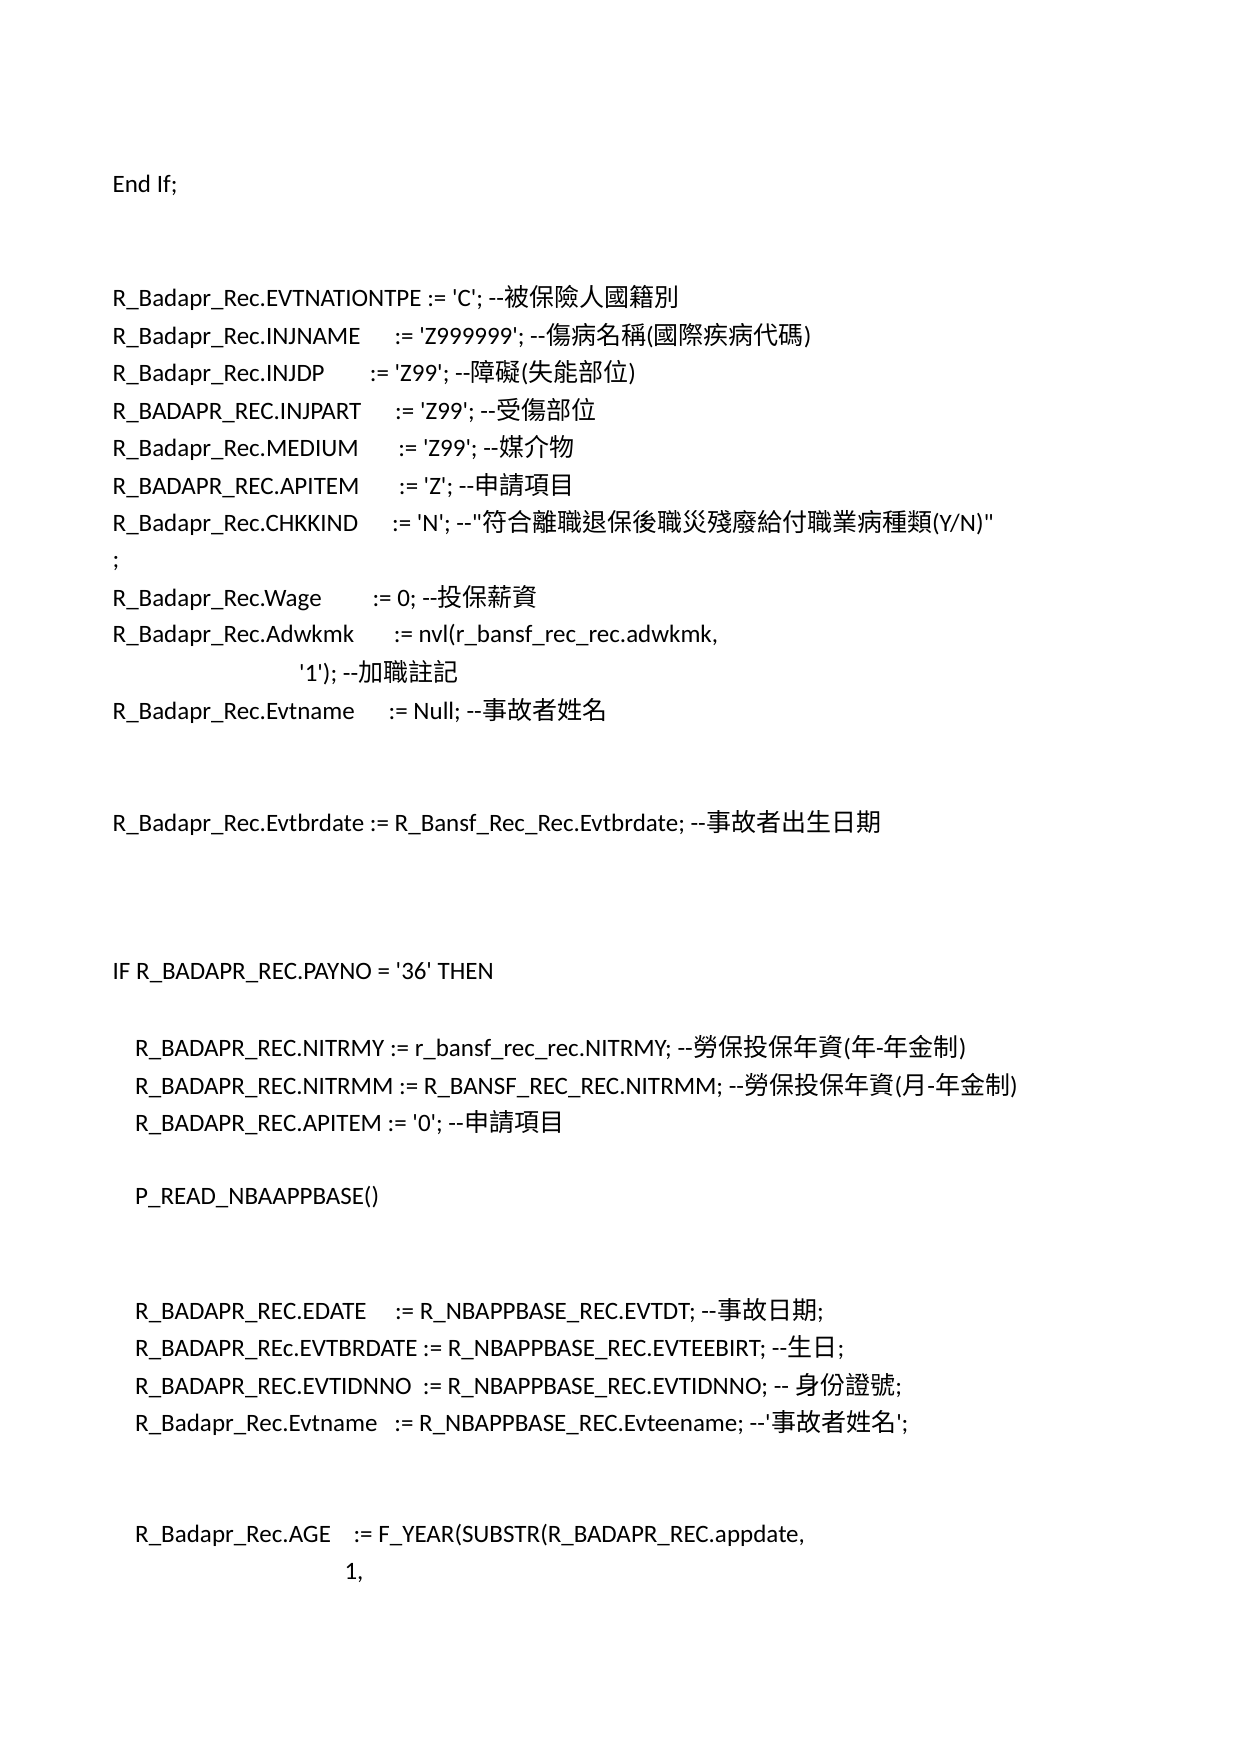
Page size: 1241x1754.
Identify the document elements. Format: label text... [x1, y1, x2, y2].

text End If; [112, 164, 1128, 202]
text R_BADAPR_REC.NITRMY := r_bansf_rec_rec.NITRMY; --勞保投保年資(年-年金制) [112, 1027, 1128, 1064]
text '1'); --加職註記 [112, 652, 1128, 689]
text IF R_BADAPR_REC.PAYNO = '36' THEN [112, 952, 1128, 989]
text R_BADAPR_REC.EDATE := R_NBAPPBASE_REC.EVTDT; --事故日期; [112, 1289, 1128, 1327]
text R_Badapr_Rec.MEDIUM := 'Z99'; --媒介物 [112, 427, 1128, 464]
text P_READ_NBAAPPBASE() [112, 1177, 1128, 1214]
text R_Badapr_Rec.Evtname := R_NBAPPBASE_REC.Evteename; --'事故者姓名'; [112, 1402, 1128, 1439]
text R_BADAPR_REc.EVTBRDATE := R_NBAPPBASE_REC.EVTEEBIRT; --生日; [112, 1327, 1128, 1364]
text R_Badapr_Rec.INJDP := 'Z99'; --障礙(失能部位) [112, 352, 1128, 389]
text R_Badapr_Rec.AGE := F_YEAR(SUBSTR(R_BADAPR_REC.appdate, [112, 1514, 1128, 1552]
text R_Badapr_Rec.Evtbrdate := R_Bansf_Rec_Rec.Evtbrdate; --事故者出生日期 [112, 802, 1128, 839]
text R_BADAPR_REC.APITEM := '0'; --申請項目 [112, 1102, 1128, 1139]
text 1, [112, 1552, 1128, 1589]
text R_BADAPR_REC.INJPART := 'Z99'; --受傷部位 [112, 389, 1128, 427]
text R_BADAPR_REC.EVTIDNNO := R_NBAPPBASE_REC.EVTIDNNO; -- 身份證號; [112, 1364, 1128, 1402]
text R_Badapr_Rec.Adwkmk := nvl(r_bansf_rec_rec.adwkmk, [112, 614, 1128, 652]
text R_Badapr_Rec.Wage := 0; --投保薪資 [112, 577, 1128, 614]
text R_Badapr_Rec.EVTNATIONTPE := 'C'; --被保險人國籍別 [112, 277, 1128, 314]
text R_Badapr_Rec.INJNAME := 'Z999999'; --傷病名稱(國際疾病代碼) [112, 314, 1128, 352]
text R_BADAPR_REC.NITRMM := R_BANSF_REC_REC.NITRMM; --勞保投保年資(月-年金制) [112, 1064, 1128, 1102]
text R_BADAPR_REC.APITEM := 'Z'; --申請項目 [112, 464, 1128, 502]
text R_Badapr_Rec.CHKKIND := 'N'; --"符合離職退保後職災殘廢給付職業病種類(Y/N)" ; [112, 502, 1128, 577]
text R_Badapr_Rec.Evtname := Null; --事故者姓名 [112, 689, 1128, 727]
